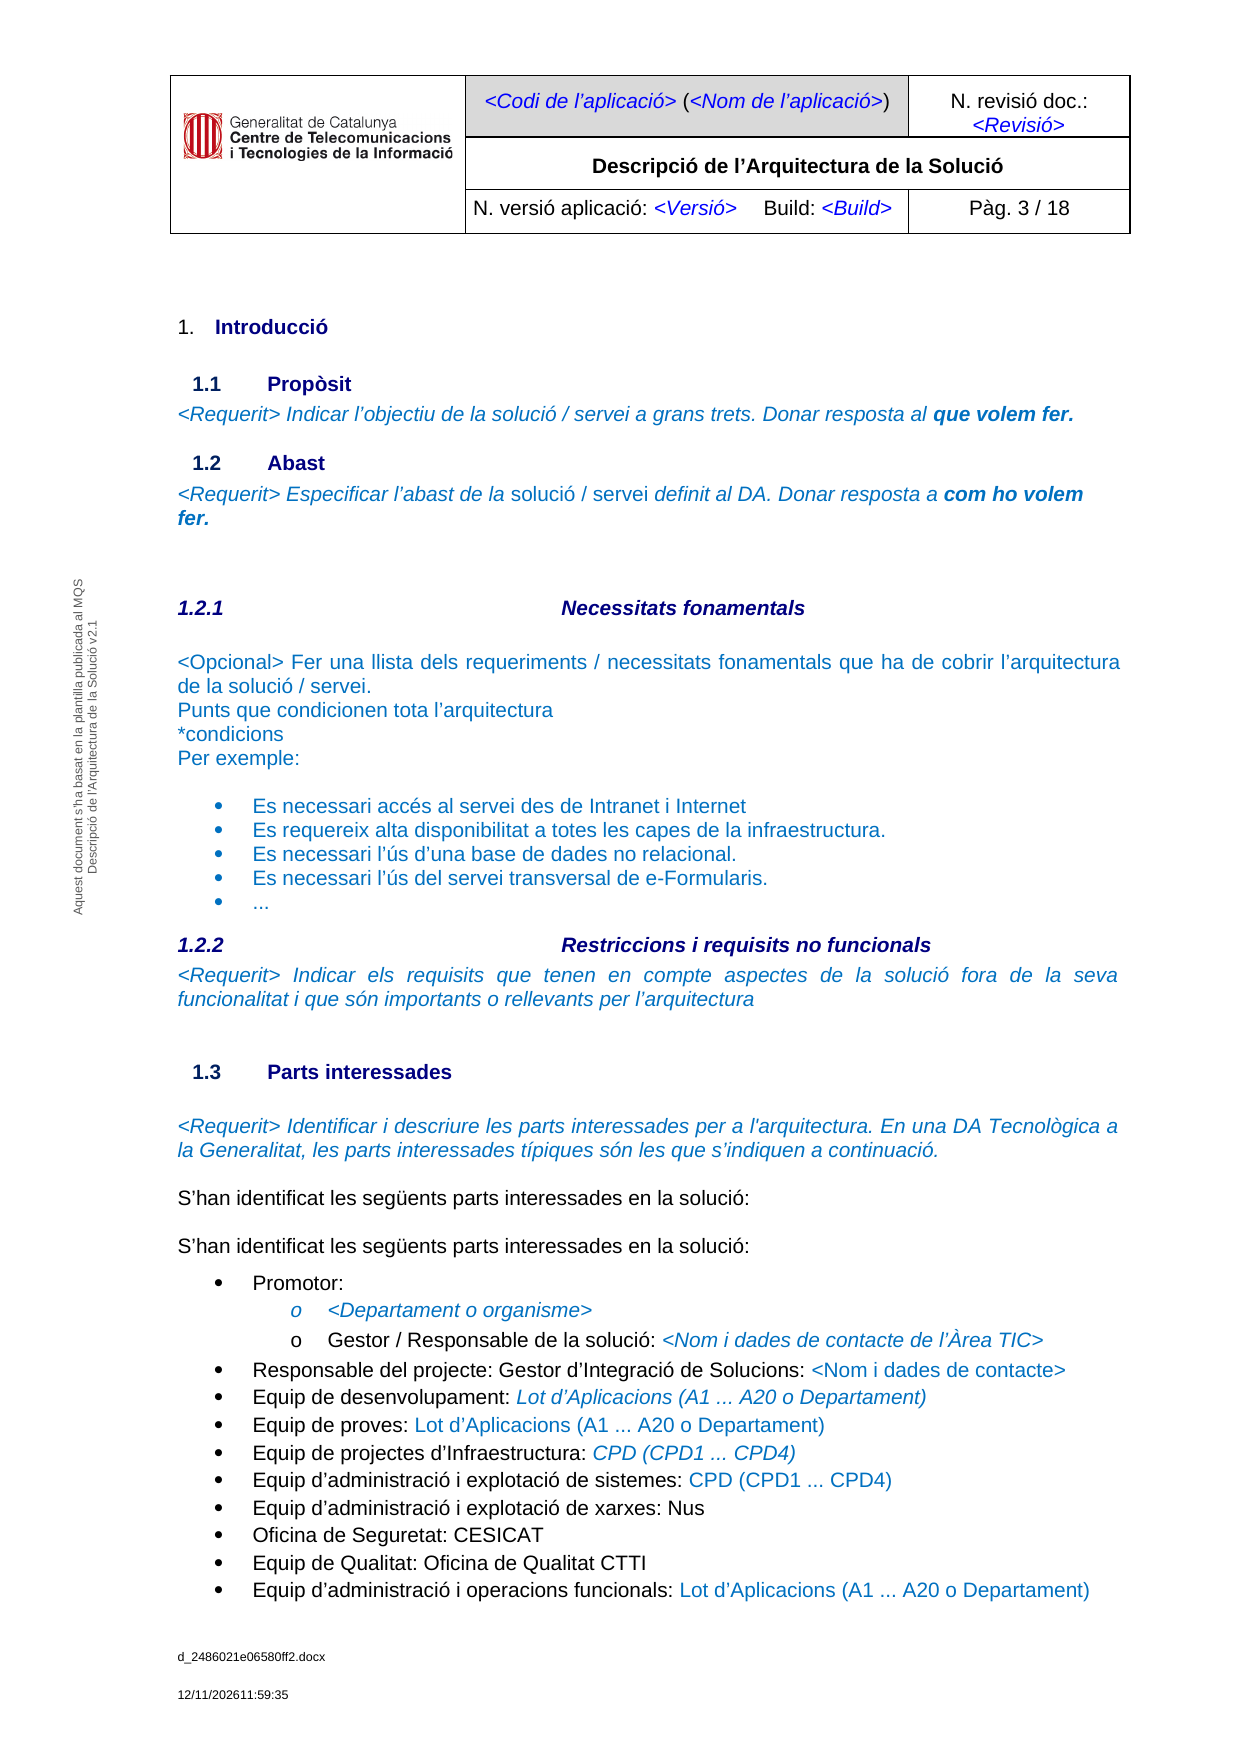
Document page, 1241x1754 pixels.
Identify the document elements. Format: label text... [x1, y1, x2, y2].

list Equip d’administració i operacions funcionals: Lot d’Aplicacions (A1 ... A20 o Departament) [215, 1578, 1122, 1602]
subtitle Propòsit [192, 372, 1122, 396]
text <Requerit> Identificar i descriure les parts interessades per a l'arquitectura. En una DA Tecnològica a la Generalitat, les parts interessades típiques són les que s’indiquen a continuació. [177, 1114, 1122, 1162]
subtitle Introducció [177, 315, 1122, 339]
list Equip de desenvolupament: Lot d’Aplicacions (A1 ... A20 o Departament) [215, 1385, 1122, 1409]
picture [183, 113, 453, 161]
text <Opcional> Fer una llista dels requeriments / necessitats fonamentals que ha de cobrir l’arquitectura de la solució / servei. [177, 650, 1122, 698]
list Es necessari l’ús d’una base de dades no relacional. [215, 842, 1122, 866]
subtitle Necessitats fonamentals [177, 596, 1122, 620]
list Equip de proves: Lot d’Aplicacions (A1 ... A20 o Departament) [215, 1413, 1122, 1437]
list Equip d’administració i explotació de xarxes: Nus [215, 1496, 1122, 1519]
list Gestor / Responsable de la solució: <Nom i dades de contacte de l’Àrea TIC> [290, 1328, 1122, 1354]
text Punts que condicionen tota l’arquitectura [177, 698, 1122, 722]
list Equip de Qualitat: Oficina de Qualitat CTTI [215, 1551, 1122, 1575]
list <Departament o organisme> [290, 1298, 1122, 1324]
text <Requerit> Indicar l’objectiu de la solució / servei a grans trets. Donar resposta al que volem fer. [177, 402, 1122, 426]
text Per exemple: [177, 746, 1122, 770]
text <Requerit> Especificar l’abast de la solució / servei definit al DA. Donar resposta a com ho volem fer. [177, 481, 1122, 529]
text *condicions [177, 722, 1122, 746]
text S’han identificat les següents parts interessades en la solució: [177, 1186, 1122, 1210]
subtitle Restriccions i requisits no funcionals [177, 933, 1122, 957]
subtitle Abast [192, 451, 1122, 475]
list Equip de projectes d’Infraestructura: CPD (CPD1 ... CPD4) [215, 1440, 1122, 1464]
list Promotor: [215, 1271, 1122, 1294]
text <Requerit> Indicar els requisits que tenen en compte aspectes de la solució fora de la seva funcionalitat i que són importants o rellevants per l’arquitectura [177, 963, 1122, 1011]
list ... [215, 890, 1122, 914]
list Responsable del projecte: Gestor d’Integració de Solucions: <Nom i dades de contacte> [215, 1357, 1122, 1382]
text S’han identificat les següents parts interessades en la solució: [177, 1234, 1122, 1258]
list Oficina de Seguretat: CESICAT [215, 1523, 1122, 1547]
subtitle Parts interessades [192, 1060, 1122, 1084]
list Es necessari accés al servei des de Intranet i Internet [215, 794, 1122, 818]
list Es requereix alta disponibilitat a totes les capes de la infraestructura. [215, 818, 1122, 842]
list Equip d’administració i explotació de sistemes: CPD (CPD1 ... CPD4) [215, 1468, 1122, 1492]
list Es necessari l’ús del servei transversal de e-Formularis. [215, 866, 1122, 890]
